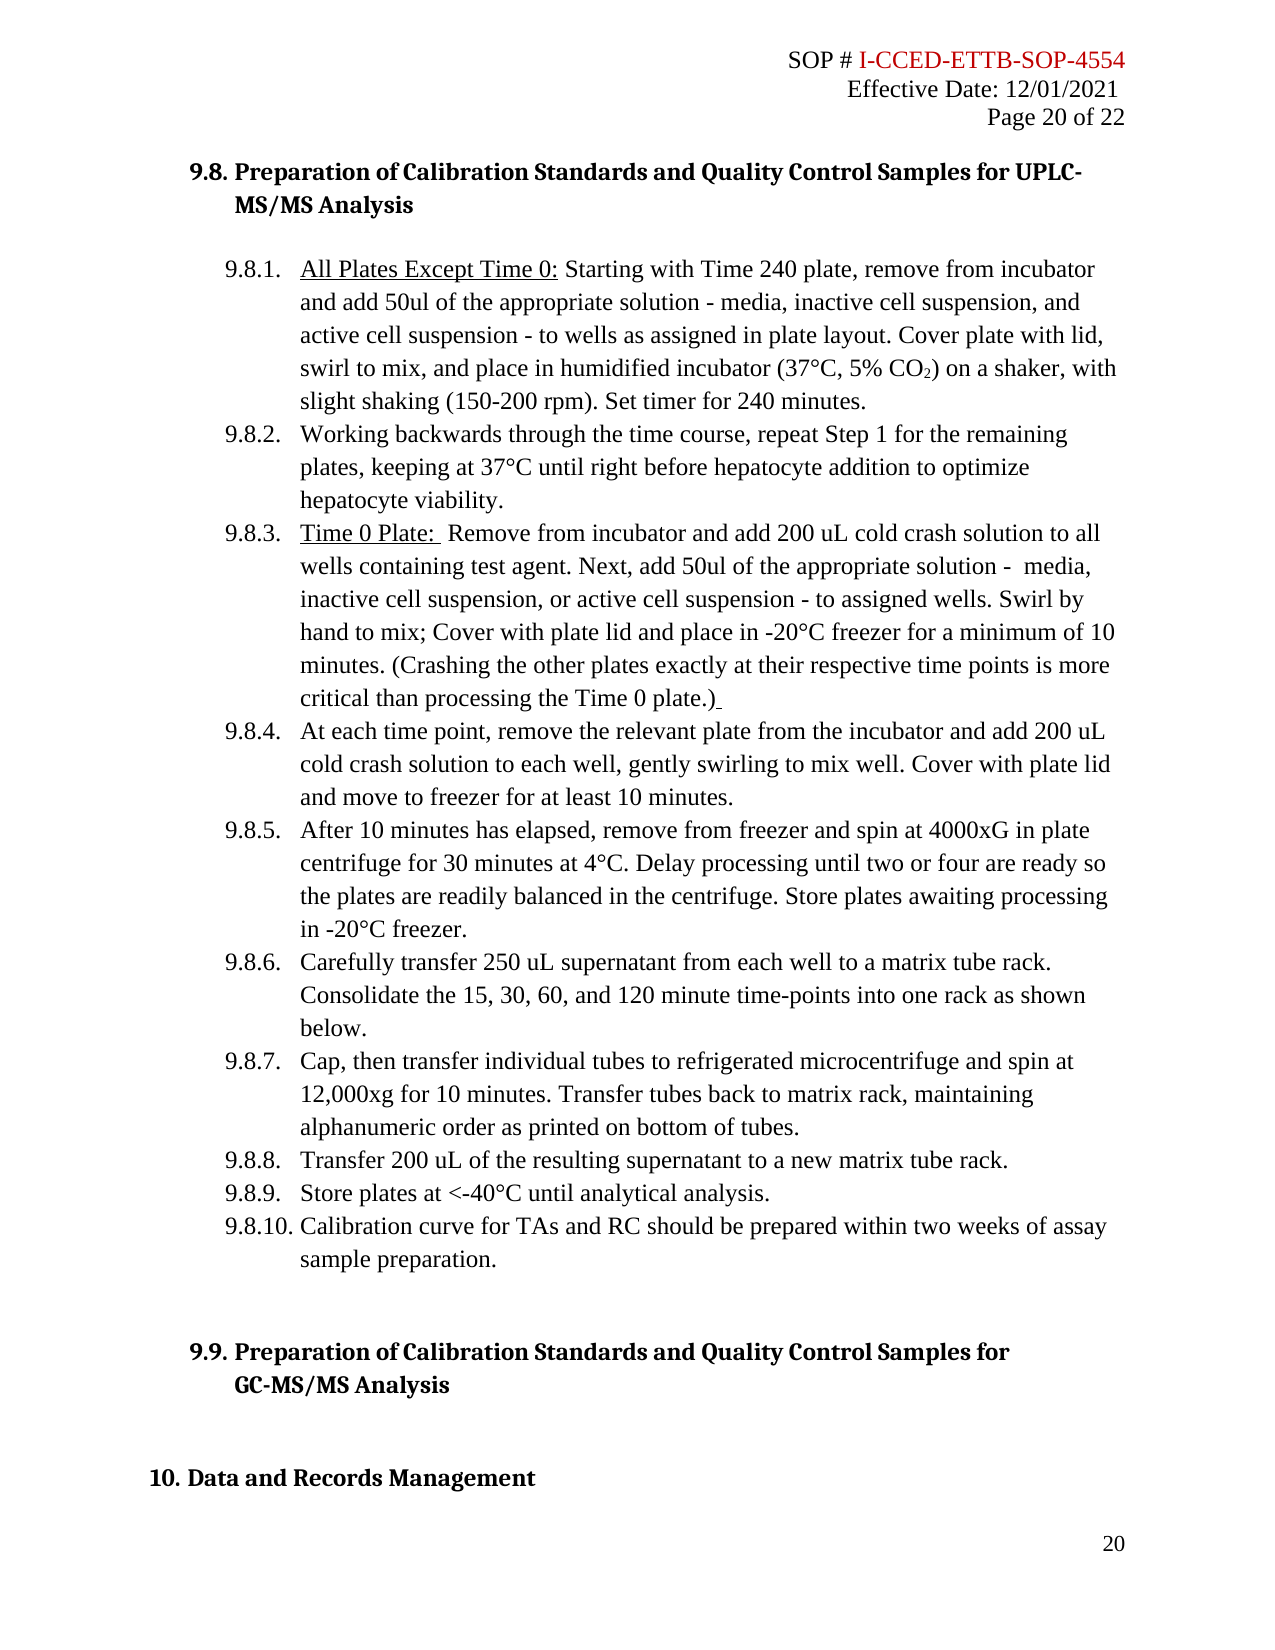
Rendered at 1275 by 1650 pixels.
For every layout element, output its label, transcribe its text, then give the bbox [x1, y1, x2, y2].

subtitle Data and Records Management [150, 1464, 1125, 1493]
subtitle Time 0 Plate: Remove from incubator and add 200 uL cold crash solution to all wells containing test agent. Next, add 50ul of the appropriate solution - media, inactive cell suspension, or active cell suspension - to assigned wells. Swirl by hand to mix; Cover with plate lid and place in -20°C freezer for a minimum of 10 minutes. (Crashing the other plates exactly at their respective time points is more critical than processing the Time 0 plate.) [225, 518, 1125, 712]
subtitle Transfer 200 uL of the resulting supernatant to a new matrix tube rack. [225, 1145, 1125, 1174]
subtitle All Plates Except Time 0: Starting with Time 240 plate, remove from incubator and add 50ul of the appropriate solution - media, inactive cell suspension, and active cell suspension - to wells as assigned in plate layout. Cover plate with lid, swirl to mix, and place in humidified incubator (37°C, 5% CO2) on a shaker, with slight shaking (150-200 rpm). Set timer for 240 minutes. [225, 254, 1125, 415]
subtitle Cap, then transfer individual tubes to refrigerated microcentrifuge and spin at 12,000xg for 10 minutes. Transfer tubes back to matrix rack, maintaining alphanumeric order as printed on bottom of tubes. [225, 1046, 1125, 1141]
subtitle After 10 minutes has elapsed, remove from freezer and spin at 4000xG in plate centrifuge for 30 minutes at 4°C. Delay processing until two or four are ready so the plates are readily balanced in the centrifuge. Store plates awaiting processing in -20°C freezer. [225, 815, 1125, 943]
subtitle Carefully transfer 250 uL supernatant from each well to a matrix tube rack. Consolidate the 15, 30, 60, and 120 minute time-points into one rack as shown below. [225, 947, 1125, 1042]
subtitle Preparation of Calibration Standards and Quality Control Samples for GC-MS/MS Analysis [189, 1338, 1125, 1400]
subtitle Store plates at <-40°C until analytical analysis. [225, 1178, 1125, 1207]
subtitle Working backwards through the time course, repeat Step 1 for the remaining plates, keeping at 37°C until right before hepatocyte addition to optimize hepatocyte viability. [225, 419, 1125, 514]
subtitle Preparation of Calibration Standards and Quality Control Samples for UPLC-MS/MS Analysis [189, 158, 1125, 219]
subtitle Calibration curve for TAs and RC should be prepared within two weeks of assay sample preparation. [225, 1211, 1125, 1273]
subtitle At each time point, remove the relevant plate from the incubator and add 200 uL cold crash solution to each well, gently swirling to mix well. Cover with plate lid and move to freezer for at least 10 minutes. [225, 716, 1125, 811]
